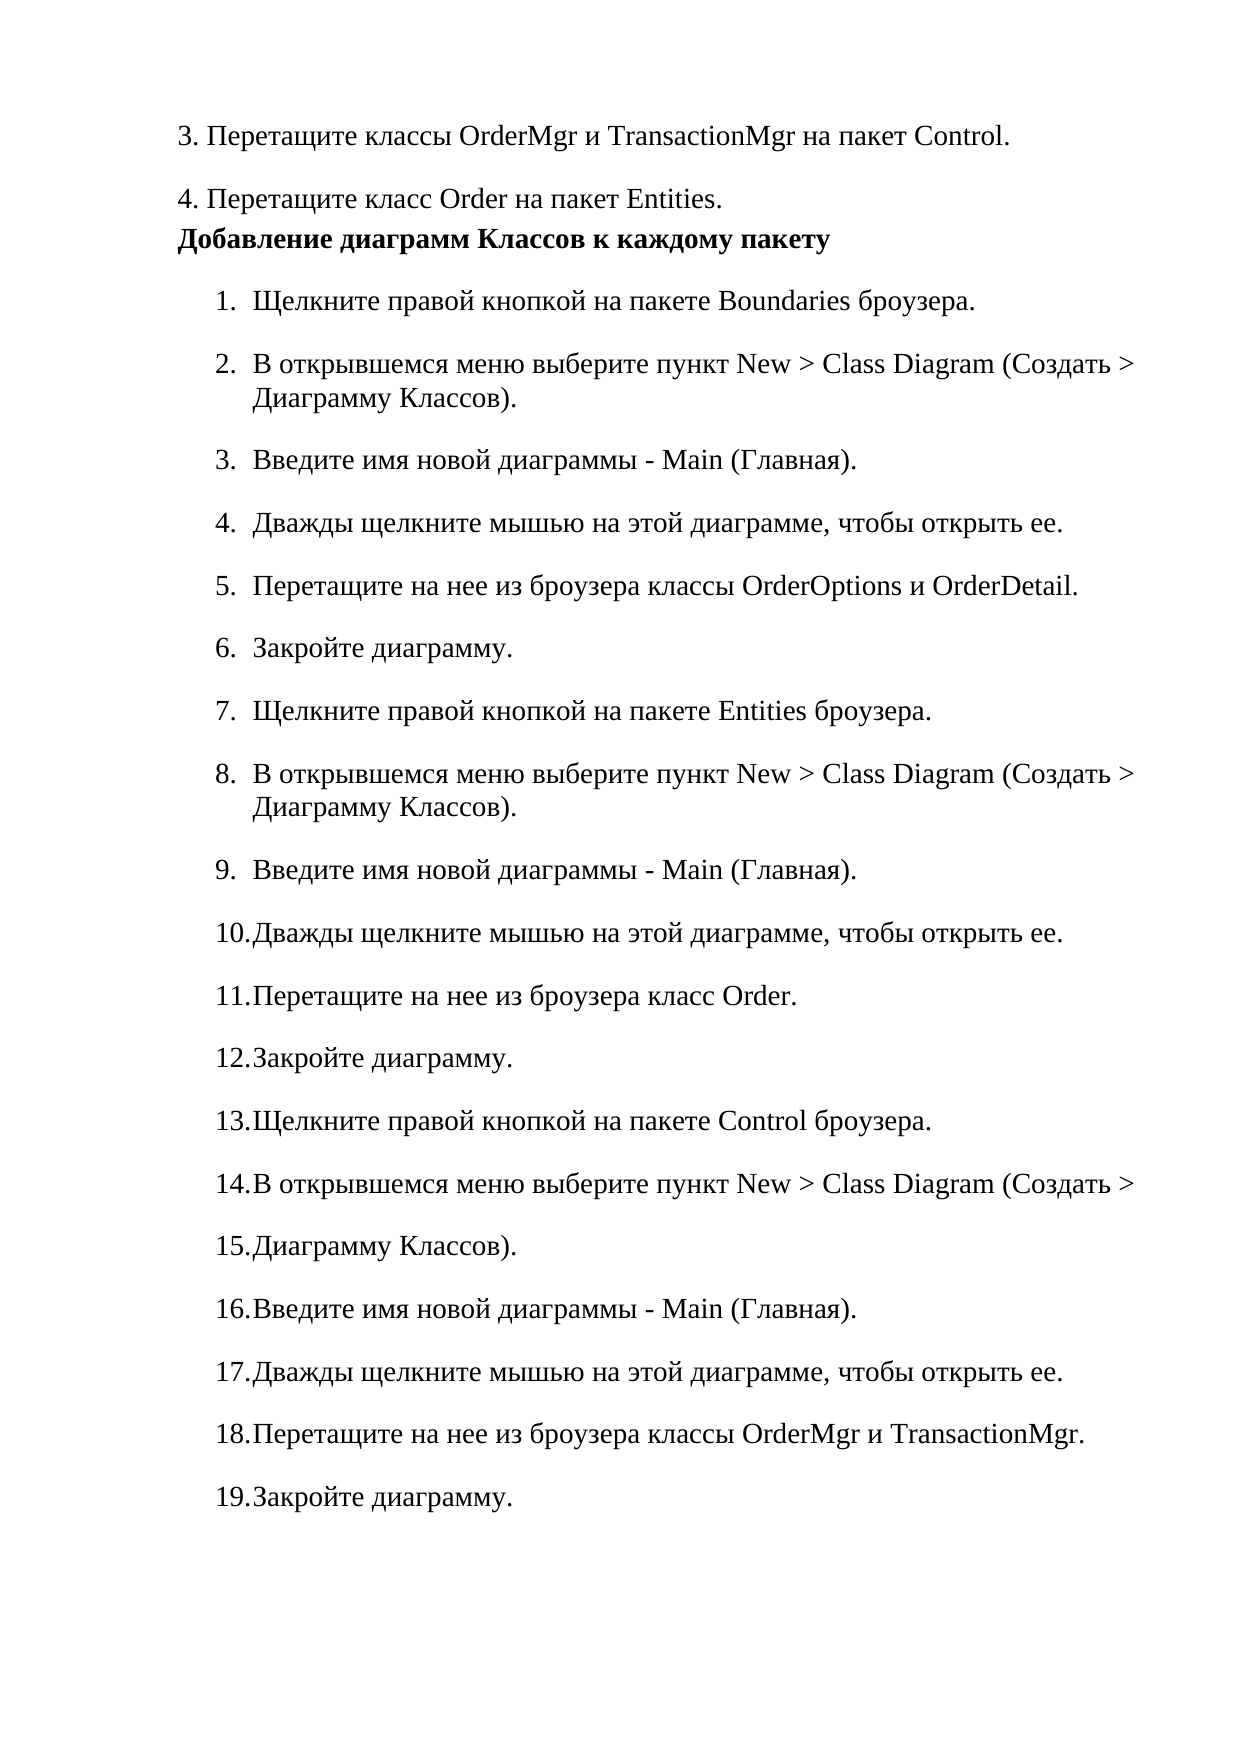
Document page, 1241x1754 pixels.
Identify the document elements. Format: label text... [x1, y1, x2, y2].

list В открывшемся меню выберите пункт New > Class Diagram (Создать > [215, 1166, 1152, 1199]
list Щелкните правой кнопкой на пакете Entities броузера. [215, 693, 1152, 727]
subtitle Добавление диаграмм Классов к каждому пакету [177, 221, 1152, 254]
list Щелкните правой кнопкой на пакете Boundaries броузера. [215, 283, 1152, 317]
list Закройте диаграмму. [215, 1479, 1152, 1513]
list Введите имя новой диаграммы - Main (Главная). [215, 1291, 1152, 1325]
list Дважды щелкните мышью на этой диаграмме, чтобы открыть ее. [215, 915, 1152, 948]
list Дважды щелкните мышью на этой диаграмме, чтобы открыть ее. [215, 1354, 1152, 1387]
list Дважды щелкните мышью на этой диаграмме, чтобы открыть ее. [215, 505, 1152, 539]
list Диаграмму Классов). [215, 1228, 1152, 1262]
text 3. Перетащите классы OrderMgr и TransactionMgr на пакет Control. [177, 118, 1152, 152]
text 4. Перетащите класс Order на пакет Entities. [177, 181, 1152, 214]
list В открывшемся меню выберите пункт New > Class Diagram (Создать > Диаграмму Классов). [215, 346, 1152, 413]
list Щелкните правой кнопкой на пакете Control броузера. [215, 1103, 1152, 1137]
list Введите имя новой диаграммы - Main (Главная). [215, 852, 1152, 886]
list Введите имя новой диаграммы - Main (Главная). [215, 442, 1152, 476]
list Перетащите на нее из броузера класс Order. [215, 978, 1152, 1011]
list Перетащите на нее из броузера классы OrderMgr и TransactionMgr. [215, 1417, 1152, 1450]
list Закройте диаграмму. [215, 631, 1152, 664]
list Закройте диаграмму. [215, 1040, 1152, 1074]
list Перетащите на нее из броузера классы OrderOptions и OrderDetail. [215, 568, 1152, 601]
list В открывшемся меню выберите пункт New > Class Diagram (Создать > Диаграмму Классов). [215, 756, 1152, 823]
